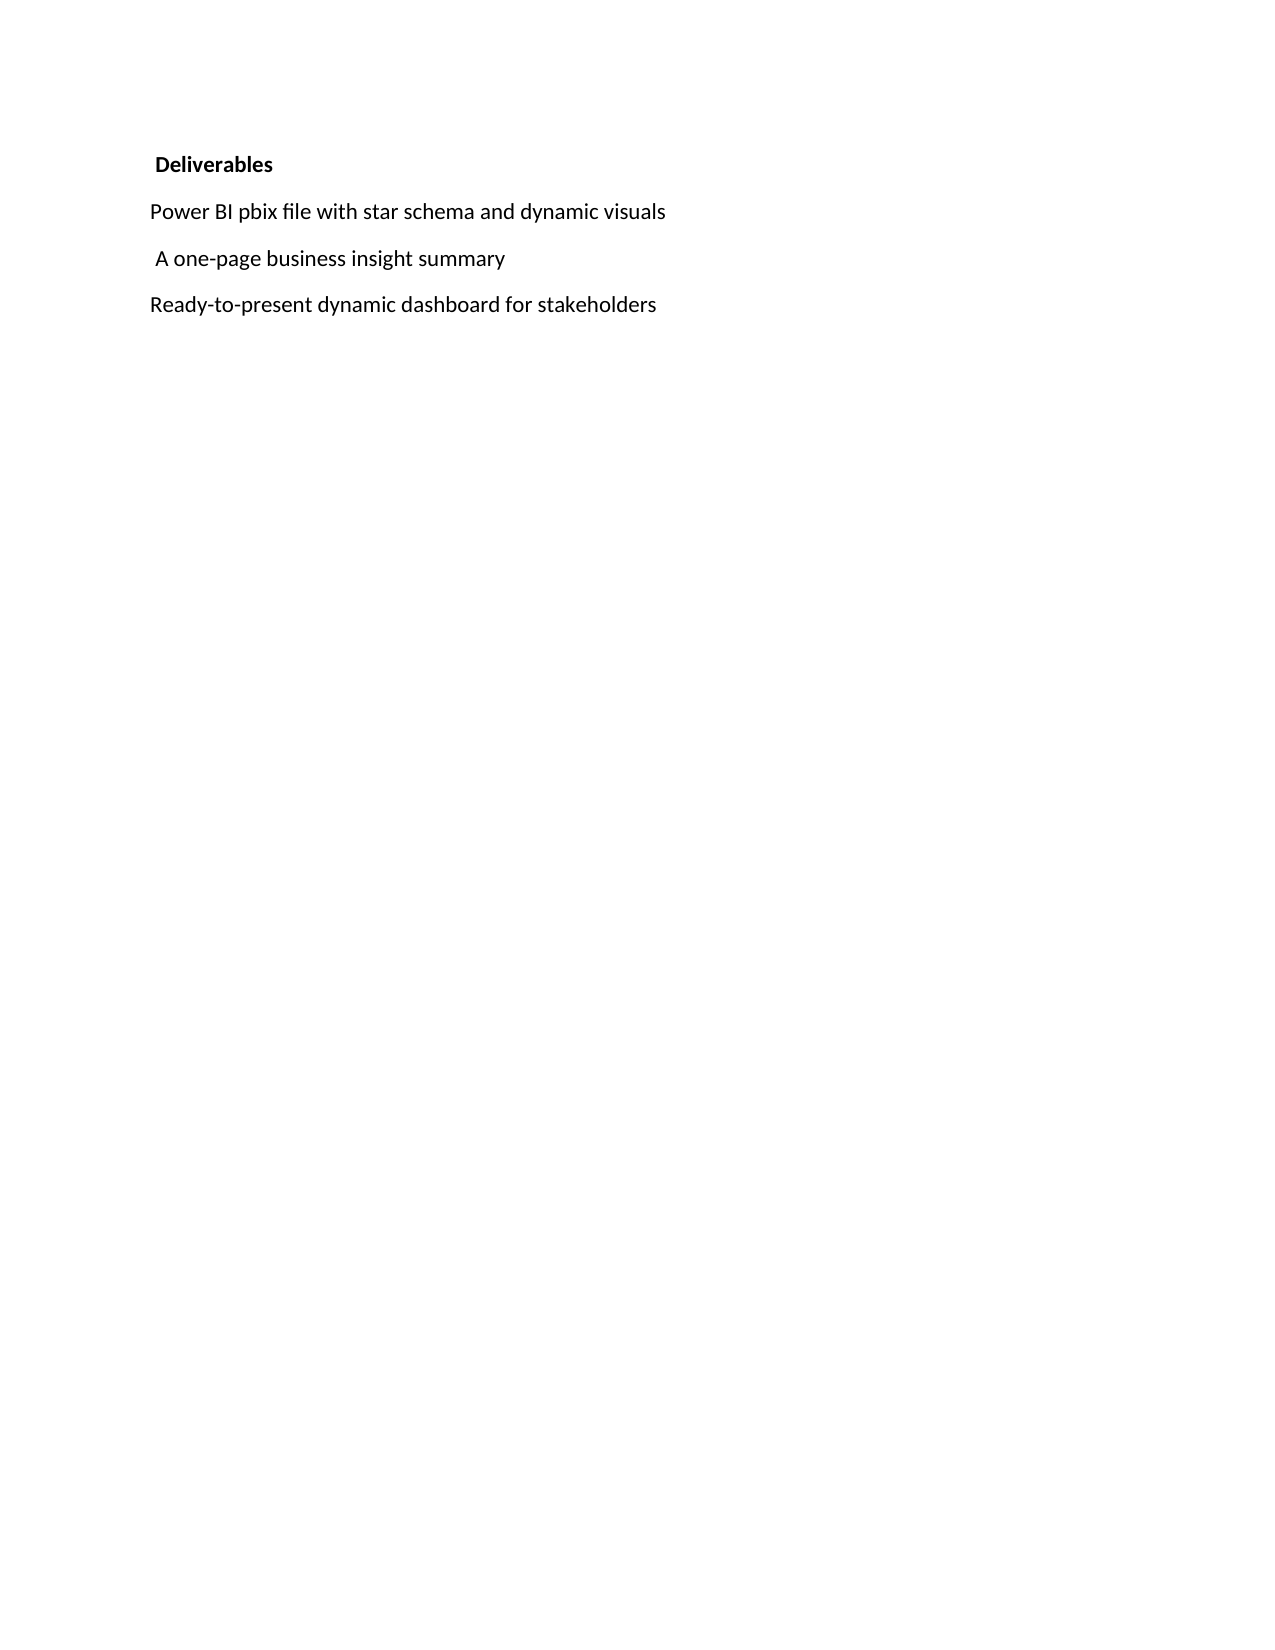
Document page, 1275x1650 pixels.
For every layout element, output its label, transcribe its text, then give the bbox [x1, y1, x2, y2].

text A one-page business insight summary [150, 244, 1125, 272]
text Power BI pbix file with star schema and dynamic visuals [150, 197, 1125, 225]
text Ready-to-present dynamic dashboard for stakeholders [150, 291, 1125, 319]
text Deliverables [150, 150, 1125, 178]
